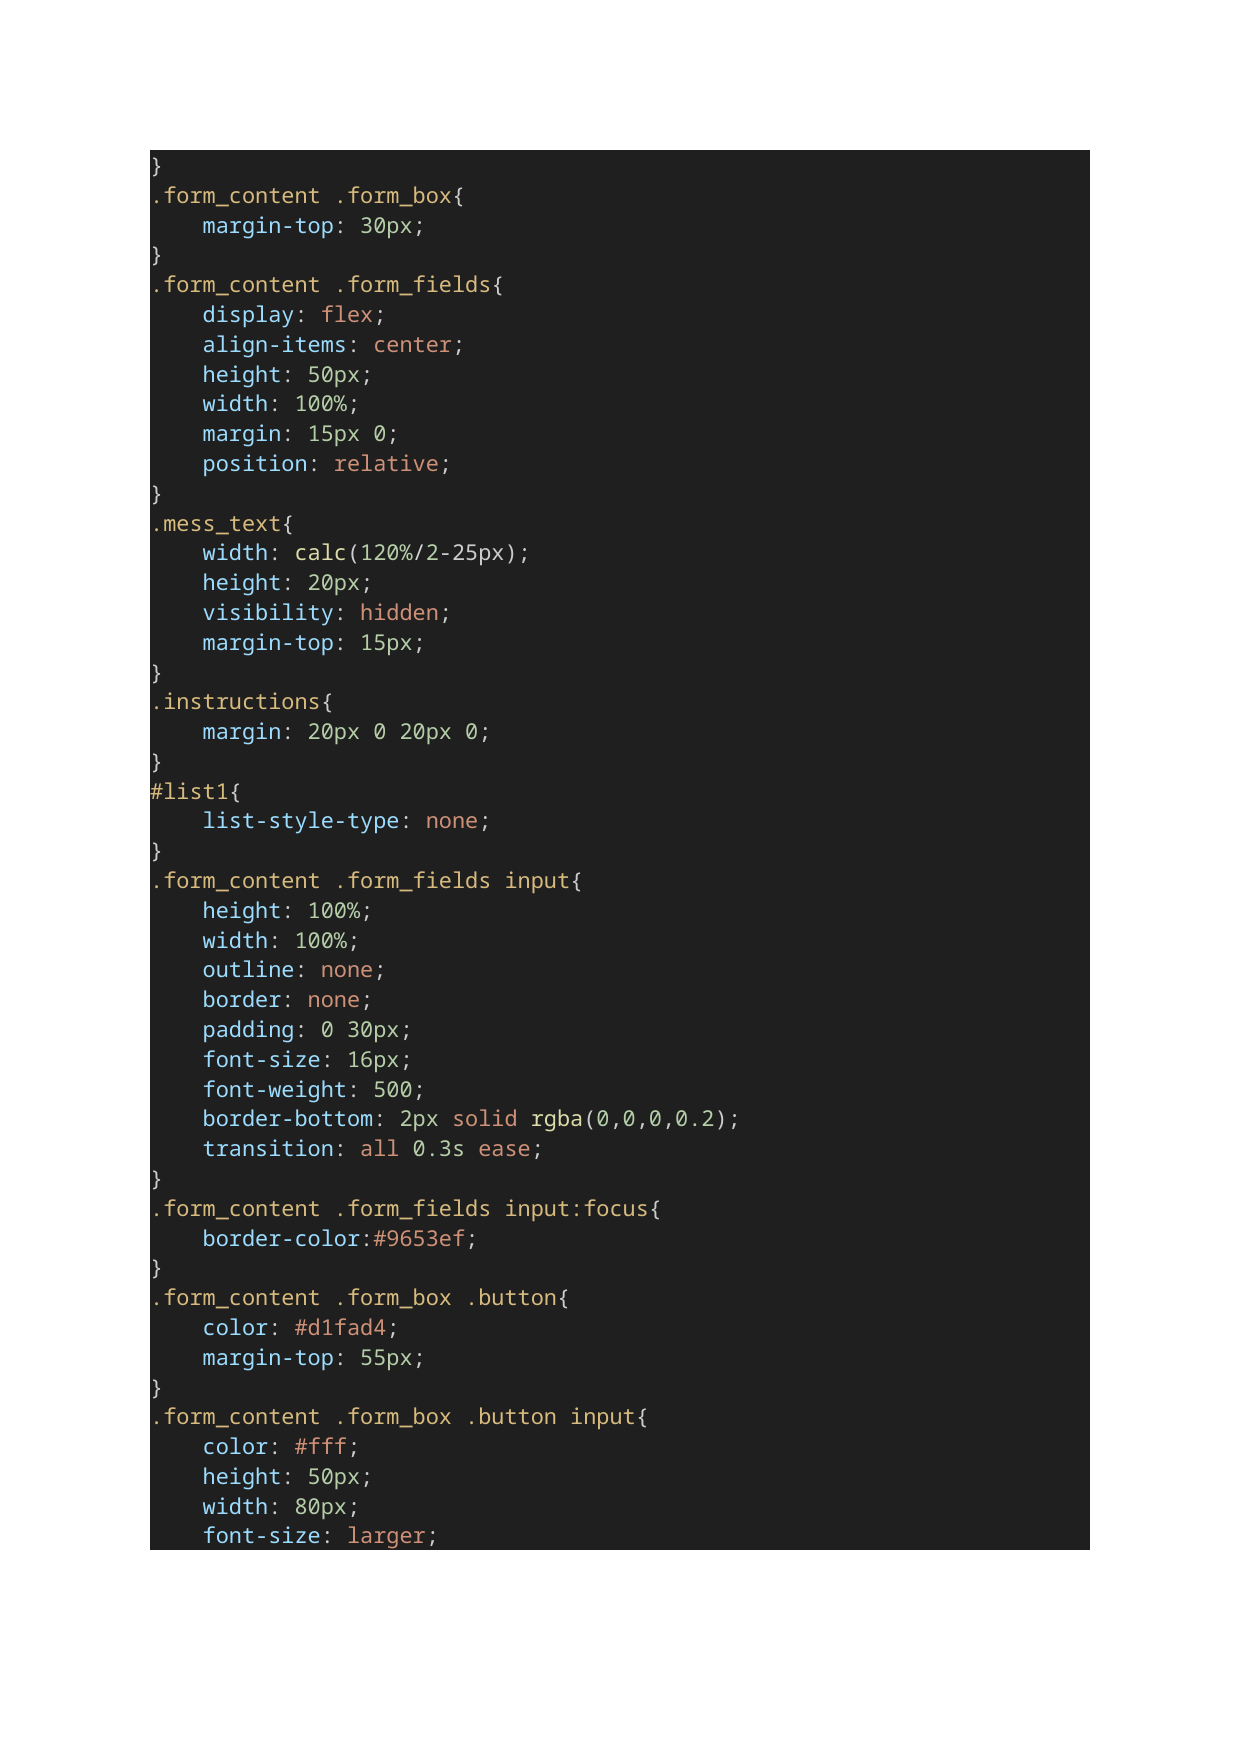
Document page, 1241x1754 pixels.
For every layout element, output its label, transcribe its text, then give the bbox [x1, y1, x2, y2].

text margin-top: 55px; [150, 1342, 1090, 1371]
text color: #d1fad4; [150, 1312, 1090, 1342]
text font-weight: 500; [150, 1073, 1090, 1103]
text border-bottom: 2px solid rgba(0,0,0,0.2); [150, 1103, 1090, 1133]
text .mess_text{ [150, 507, 1090, 537]
text } [150, 1163, 1090, 1193]
text outline: none; [150, 954, 1090, 984]
text width: calc(120%/2-25px); [150, 537, 1090, 567]
text } [150, 656, 1090, 686]
text font-size: larger; [150, 1520, 1090, 1550]
text margin: 20px 0 20px 0; [150, 716, 1090, 746]
text align-items: center; [150, 329, 1090, 358]
text border-color:#9653ef; [150, 1222, 1090, 1252]
text border: none; [150, 984, 1090, 1014]
text transition: all 0.3s ease; [150, 1133, 1090, 1163]
text margin-top: 30px; [150, 209, 1090, 239]
text color: #fff; [150, 1431, 1090, 1461]
text display: flex; [150, 299, 1090, 329]
text .form_content .form_fields input{ [150, 865, 1090, 895]
text .instructions{ [150, 686, 1090, 716]
text .form_content .form_box{ [150, 180, 1090, 209]
text list-style-type: none; [150, 805, 1090, 835]
text height: 20px; [150, 567, 1090, 597]
text margin: 15px 0; [150, 418, 1090, 448]
text .form_content .form_fields input:focus{ [150, 1193, 1090, 1222]
text } [150, 150, 1090, 180]
text } [150, 1252, 1090, 1282]
text visibility: hidden; [150, 597, 1090, 627]
text } [150, 478, 1090, 507]
text width: 100%; [150, 924, 1090, 954]
text } [150, 239, 1090, 269]
text } [150, 746, 1090, 776]
text font-size: 16px; [150, 1044, 1090, 1073]
text #list1{ [150, 776, 1090, 805]
text width: 80px; [150, 1491, 1090, 1520]
text width: 100%; [150, 388, 1090, 418]
text margin-top: 15px; [150, 627, 1090, 656]
text padding: 0 30px; [150, 1014, 1090, 1044]
text height: 100%; [150, 895, 1090, 924]
text .form_content .form_fields{ [150, 269, 1090, 299]
text .form_content .form_box .button input{ [150, 1401, 1090, 1431]
text } [150, 835, 1090, 865]
text } [150, 1371, 1090, 1401]
text height: 50px; [150, 358, 1090, 388]
text position: relative; [150, 448, 1090, 478]
text height: 50px; [150, 1461, 1090, 1491]
text .form_content .form_box .button{ [150, 1282, 1090, 1312]
